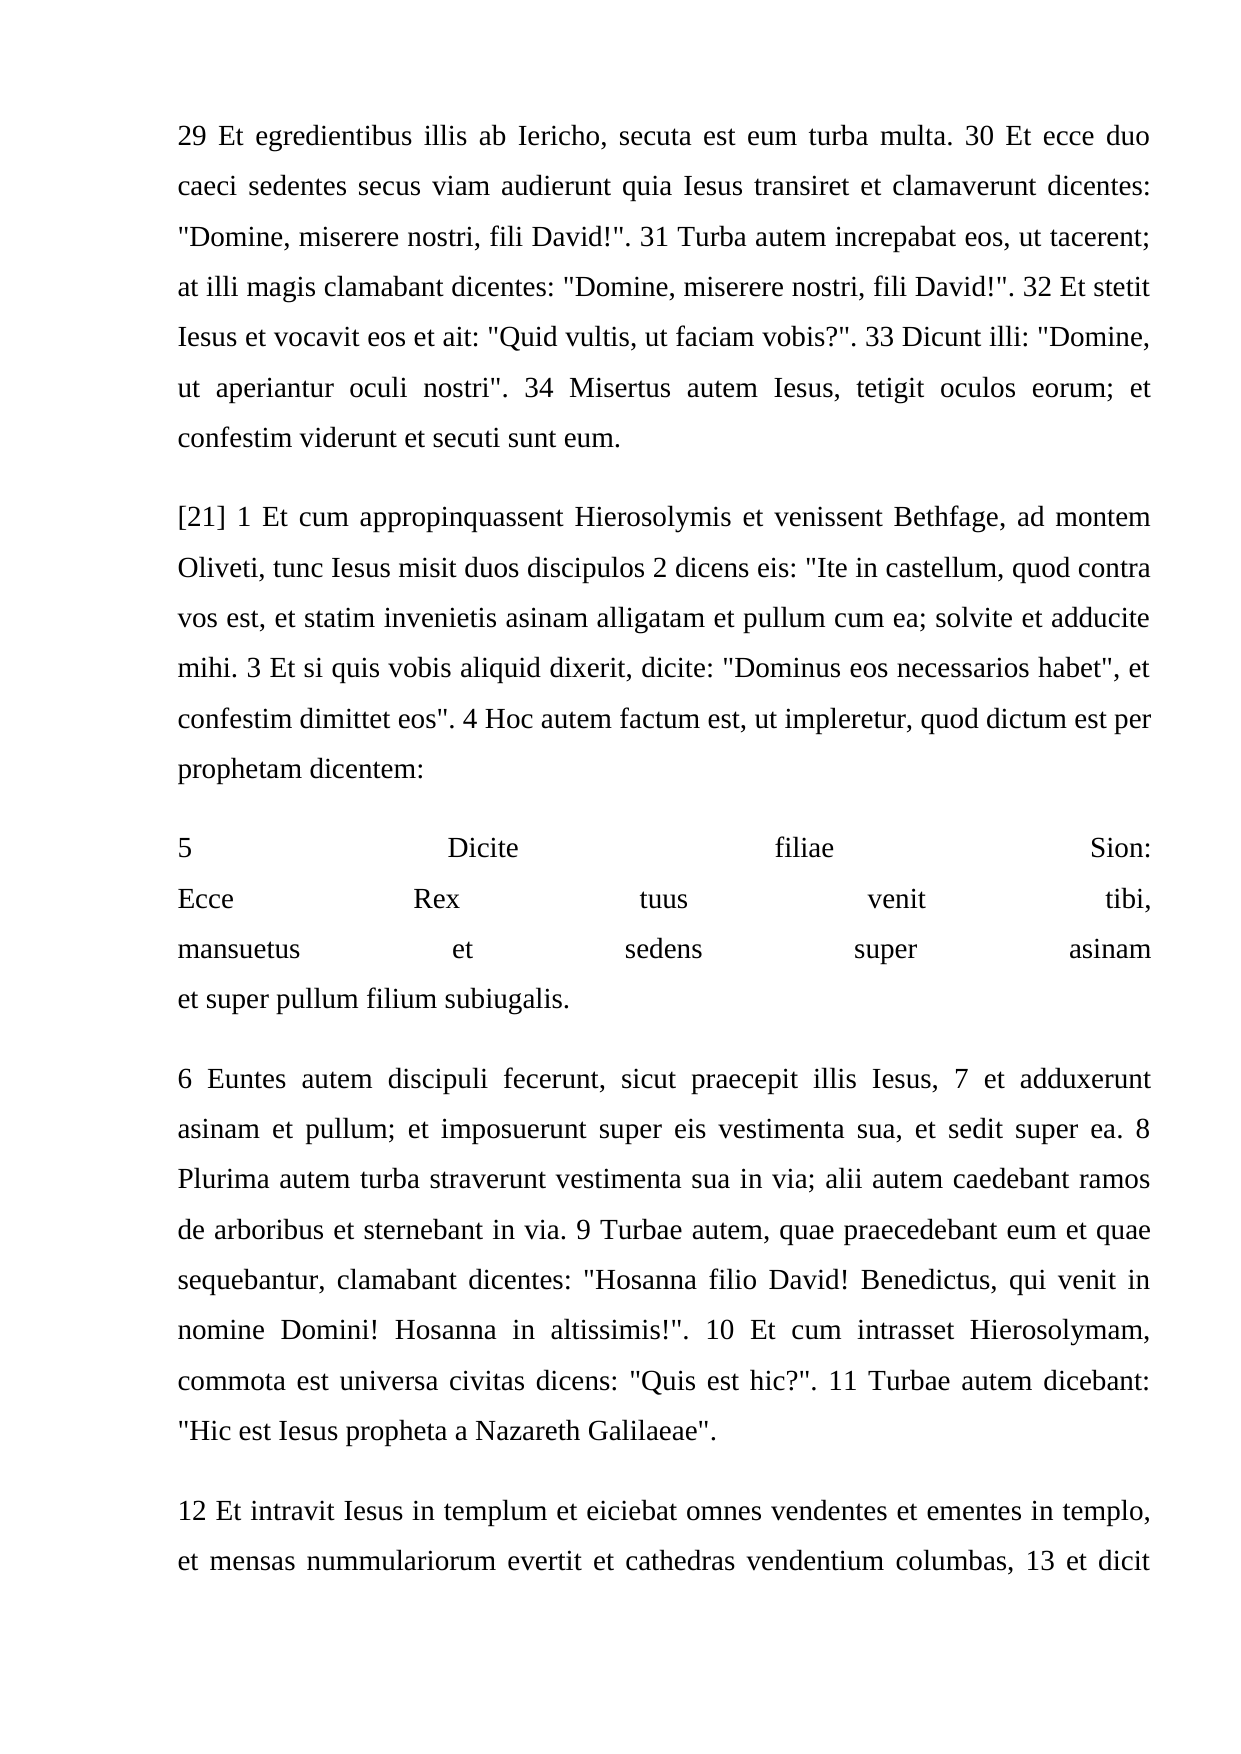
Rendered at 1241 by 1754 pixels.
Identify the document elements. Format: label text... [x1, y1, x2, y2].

text [21] 1 Et cum appropinquassent Hierosolymis et venissent Bethfage, ad montem Oliveti, tunc Iesus misit duos discipulos 2 dicens eis: "Ite in castellum, quod contra vos est, et statim invenietis asinam alligatam et pullum cum ea; solvite et adducite mihi. 3 Et si quis vobis aliquid dixerit, dicite: "Dominus eos necessarios habet", et confestim dimittet eos". 4 Hoc autem factum est, ut impleretur, quod dictum est per prophetam dicentem: [177, 499, 1152, 784]
text 6 Euntes autem discipuli fecerunt, sicut praecepit illis Iesus, 7 et adduxerunt asinam et pullum; et imposuerunt super eis vestimenta sua, et sedit super ea. 8 Plurima autem turba straverunt vestimenta sua in via; alii autem caedebant ramos de arboribus et sternebant in via. 9 Turbae autem, quae praecedebant eum et quae sequebantur, clamabant dicentes: "Hosanna filio David! Benedictus, qui venit in nomine Domini! Hosanna in altissimis!". 10 Et cum intrasset Hierosolymam, commota est universa civitas dicens: "Quis est hic?". 11 Turbae autem dicebant: "Hic est Iesus propheta a Nazareth Galilaeae". [177, 1061, 1152, 1447]
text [177, 1493, 1152, 1576]
text 5 Dicite filiae Sion: Ecce Rex tuus venit tibi, mansuetus et sedens super asinam et super pullum filium subiugalis. [177, 831, 1152, 1015]
text 29 Et egredientibus illis ab Iericho, secuta est eum turba multa. 30 Et ecce duo caeci sedentes secus viam audierunt quia Iesus transiret et clamaverunt dicentes: "Domine, miserere nostri, fili David!". 31 Turba autem increpabat eos, ut tacerent; at illi magis clamabant dicentes: "Domine, miserere nostri, fili David!". 32 Et stetit Iesus et vocavit eos et ait: "Quid vultis, ut faciam vobis?". 33 Dicunt illi: "Domine, ut aperiantur oculi nostri". 34 Misertus autem Iesus, tetigit oculos eorum; et confestim viderunt et secuti sunt eum. [177, 118, 1152, 453]
